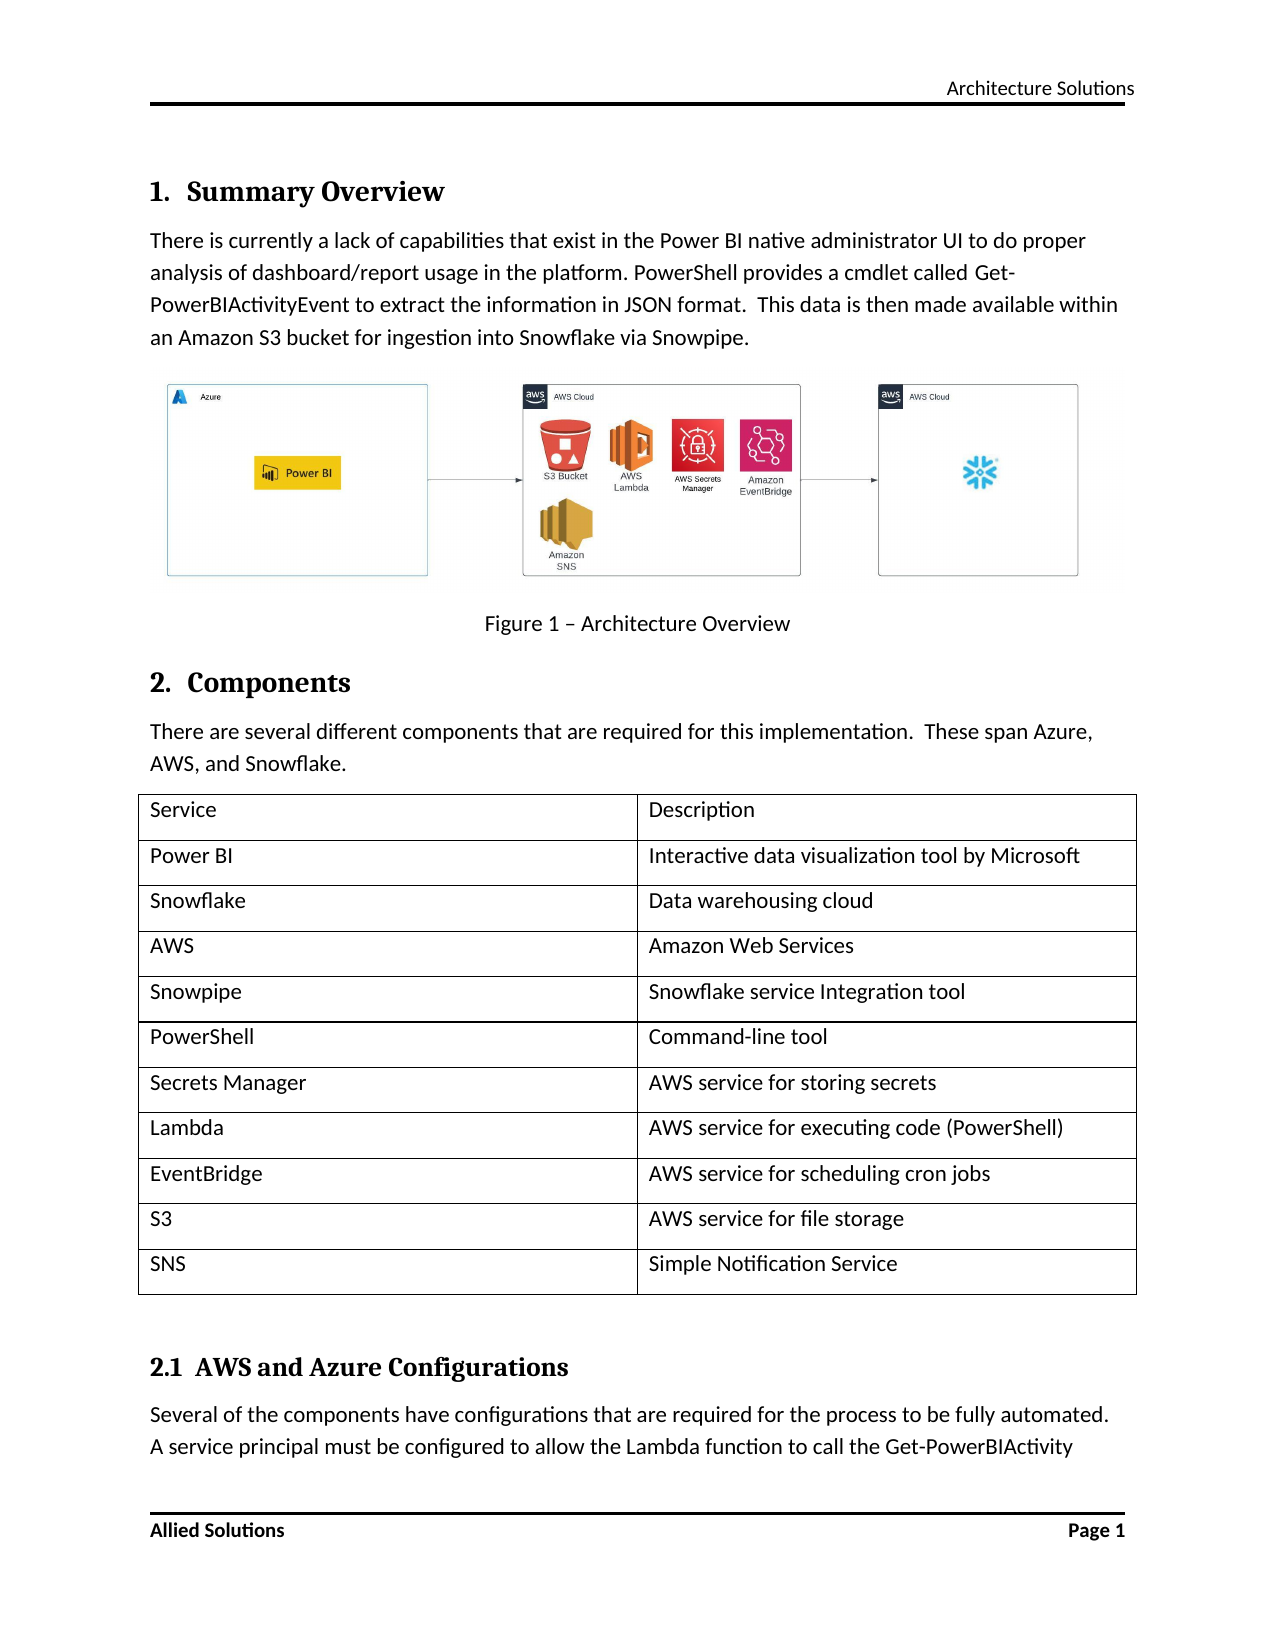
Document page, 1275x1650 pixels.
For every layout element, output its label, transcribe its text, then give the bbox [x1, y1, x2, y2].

table_cell AWS service for file storage [638, 1204, 1136, 1248]
table_cell AWS service for storing secrets [638, 1068, 1136, 1112]
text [150, 1400, 1125, 1461]
table_cell Snowflake [139, 886, 637, 931]
subtitle AWS and Azure Configurations [150, 1352, 1125, 1383]
table_cell Snowflake service Integration tool [638, 977, 1136, 1021]
table_cell AWS service for executing code (PowerShell) [638, 1113, 1136, 1158]
table_cell Lambda [139, 1113, 637, 1158]
table_cell Command-line tool [638, 1023, 1136, 1067]
table_cell Data warehousing cloud [638, 886, 1136, 931]
table_cell S3 [139, 1204, 637, 1248]
text There are several different components that are required for this implementation. These span Azure, AWS, and Snowflake. [150, 717, 1125, 778]
table_cell SNS [139, 1250, 637, 1294]
table_cell AWS service for scheduling cron jobs [638, 1159, 1136, 1203]
table_header Description [638, 795, 1136, 840]
picture [150, 367, 1125, 593]
table_cell Power BI [139, 841, 637, 885]
table_cell AWS [139, 932, 637, 976]
text There is currently a lack of capabilities that exist in the Power BI native administrator UI to do proper analysis of dashboard/report usage in the platform. PowerShell provides a cmdlet called Get-PowerBIActivityEvent to extract the information in JSON format. This data is then made available within an Amazon S3 bucket for ingestion into Snowflake via Snowpipe. [150, 226, 1125, 351]
table_cell EventBridge [139, 1159, 637, 1203]
subtitle Summary Overview [150, 175, 1125, 208]
table_cell Snowpipe [139, 977, 637, 1021]
table_cell PowerShell [139, 1023, 637, 1067]
table_header Service [139, 795, 637, 840]
table_cell Secrets Manager [139, 1068, 637, 1112]
table_cell Interactive data visualization tool by Microsoft [638, 841, 1136, 885]
text Figure 1 – Architecture Overview [150, 609, 1125, 637]
table_cell Amazon Web Services [638, 932, 1136, 976]
subtitle Components [150, 666, 1125, 700]
table_cell Simple Notification Service [638, 1250, 1136, 1294]
